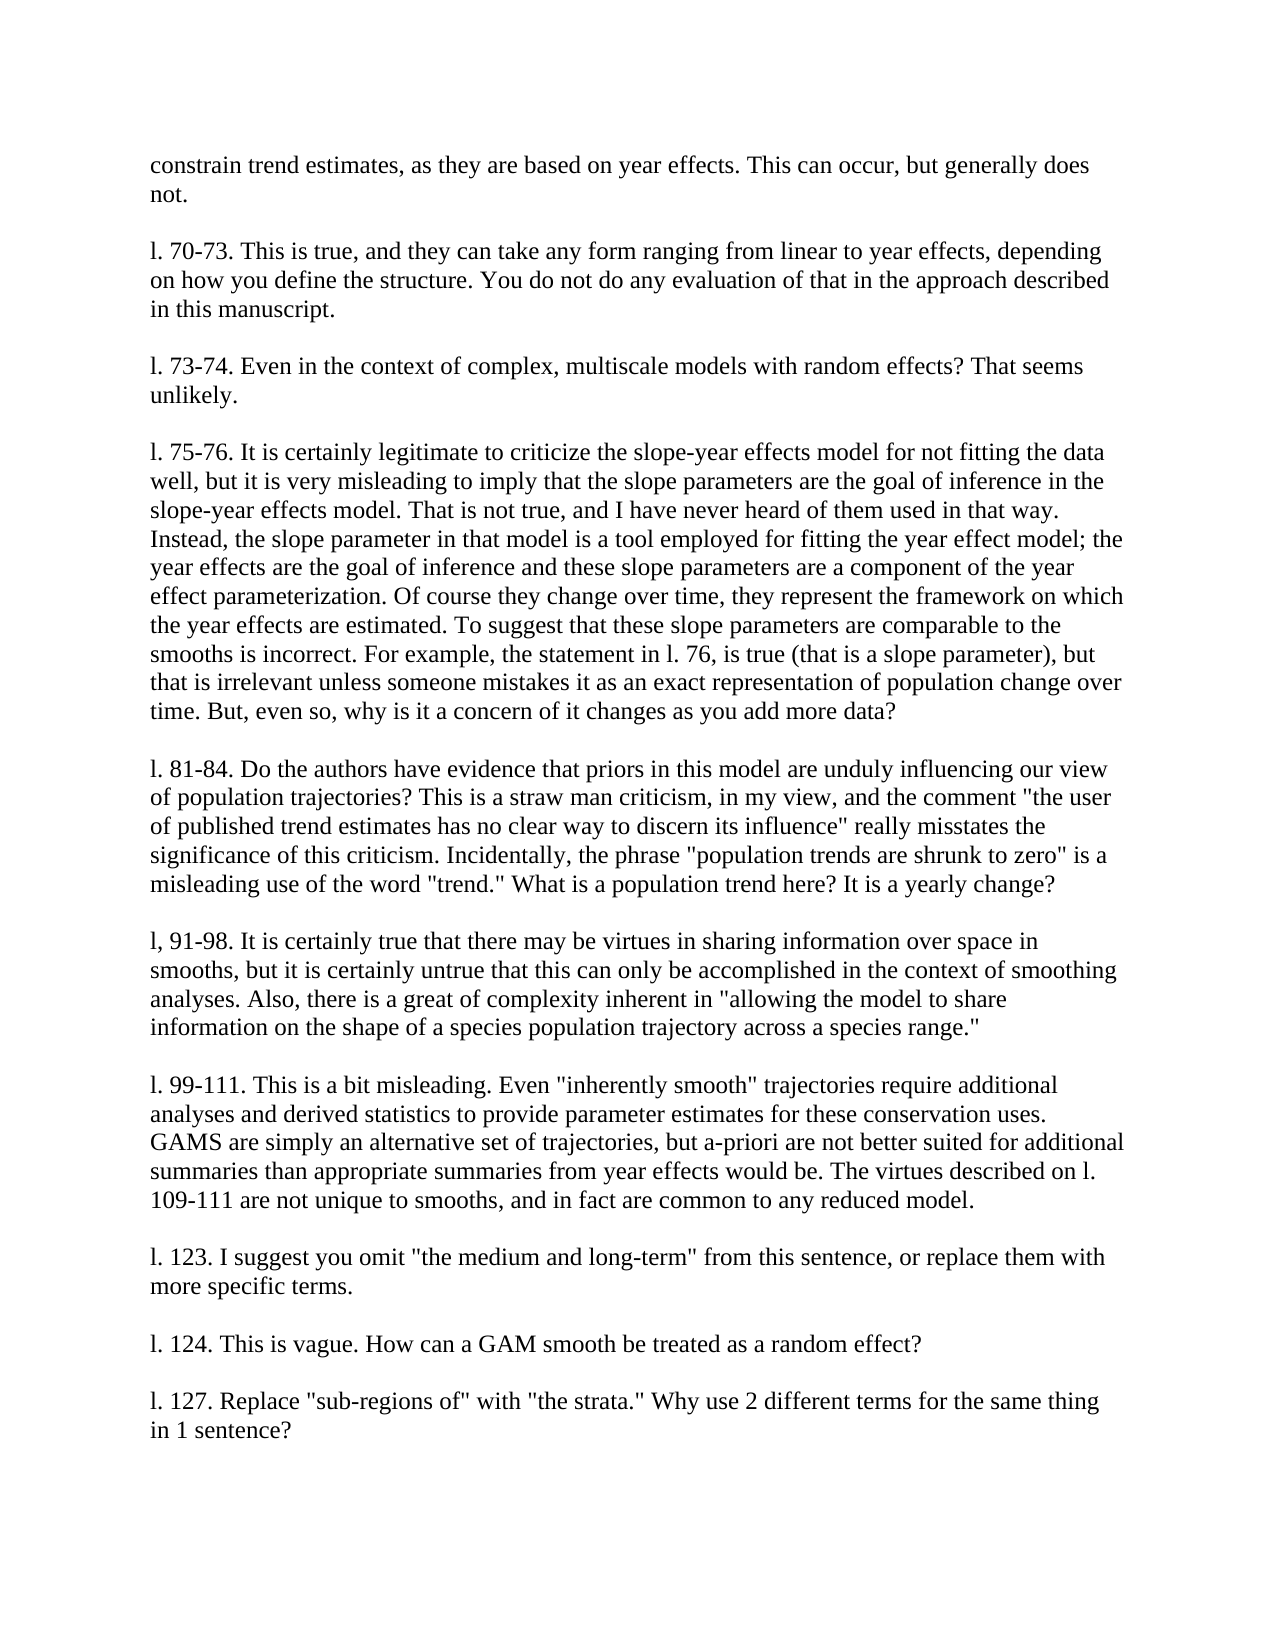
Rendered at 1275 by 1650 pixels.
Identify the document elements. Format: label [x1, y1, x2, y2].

text [150, 150, 1125, 1472]
